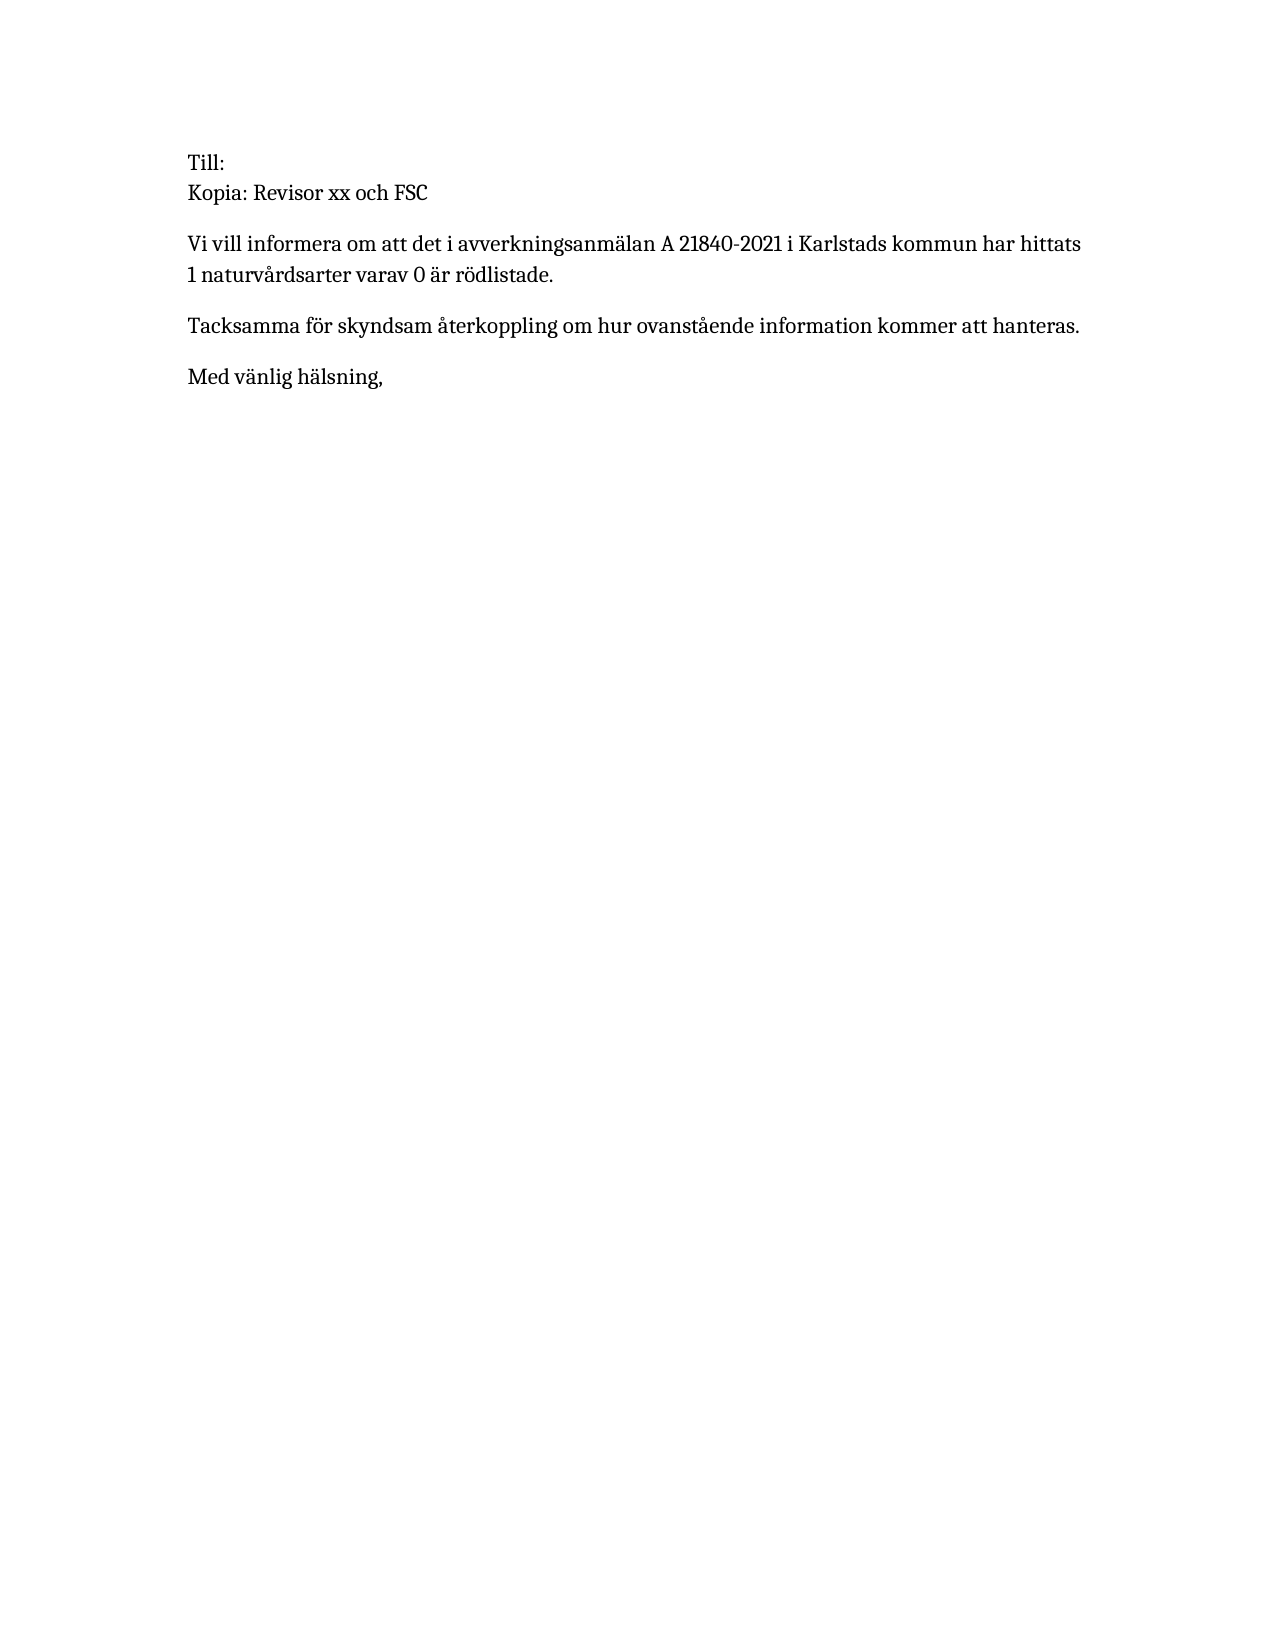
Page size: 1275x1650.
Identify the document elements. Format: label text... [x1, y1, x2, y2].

text Till: Kopia: Revisor xx och FSC [187, 150, 1087, 207]
text Tacksamma för skyndsam återkoppling om hur ovanstående information kommer att hanteras. [187, 312, 1087, 339]
text Med vänlig hälsning, [187, 363, 1087, 420]
text Vi vill informera om att det i avverkningsanmälan A 21840-2021 i Karlstads kommun har hittats 1 naturvårdsarter varav 0 är rödlistade. [187, 231, 1087, 288]
